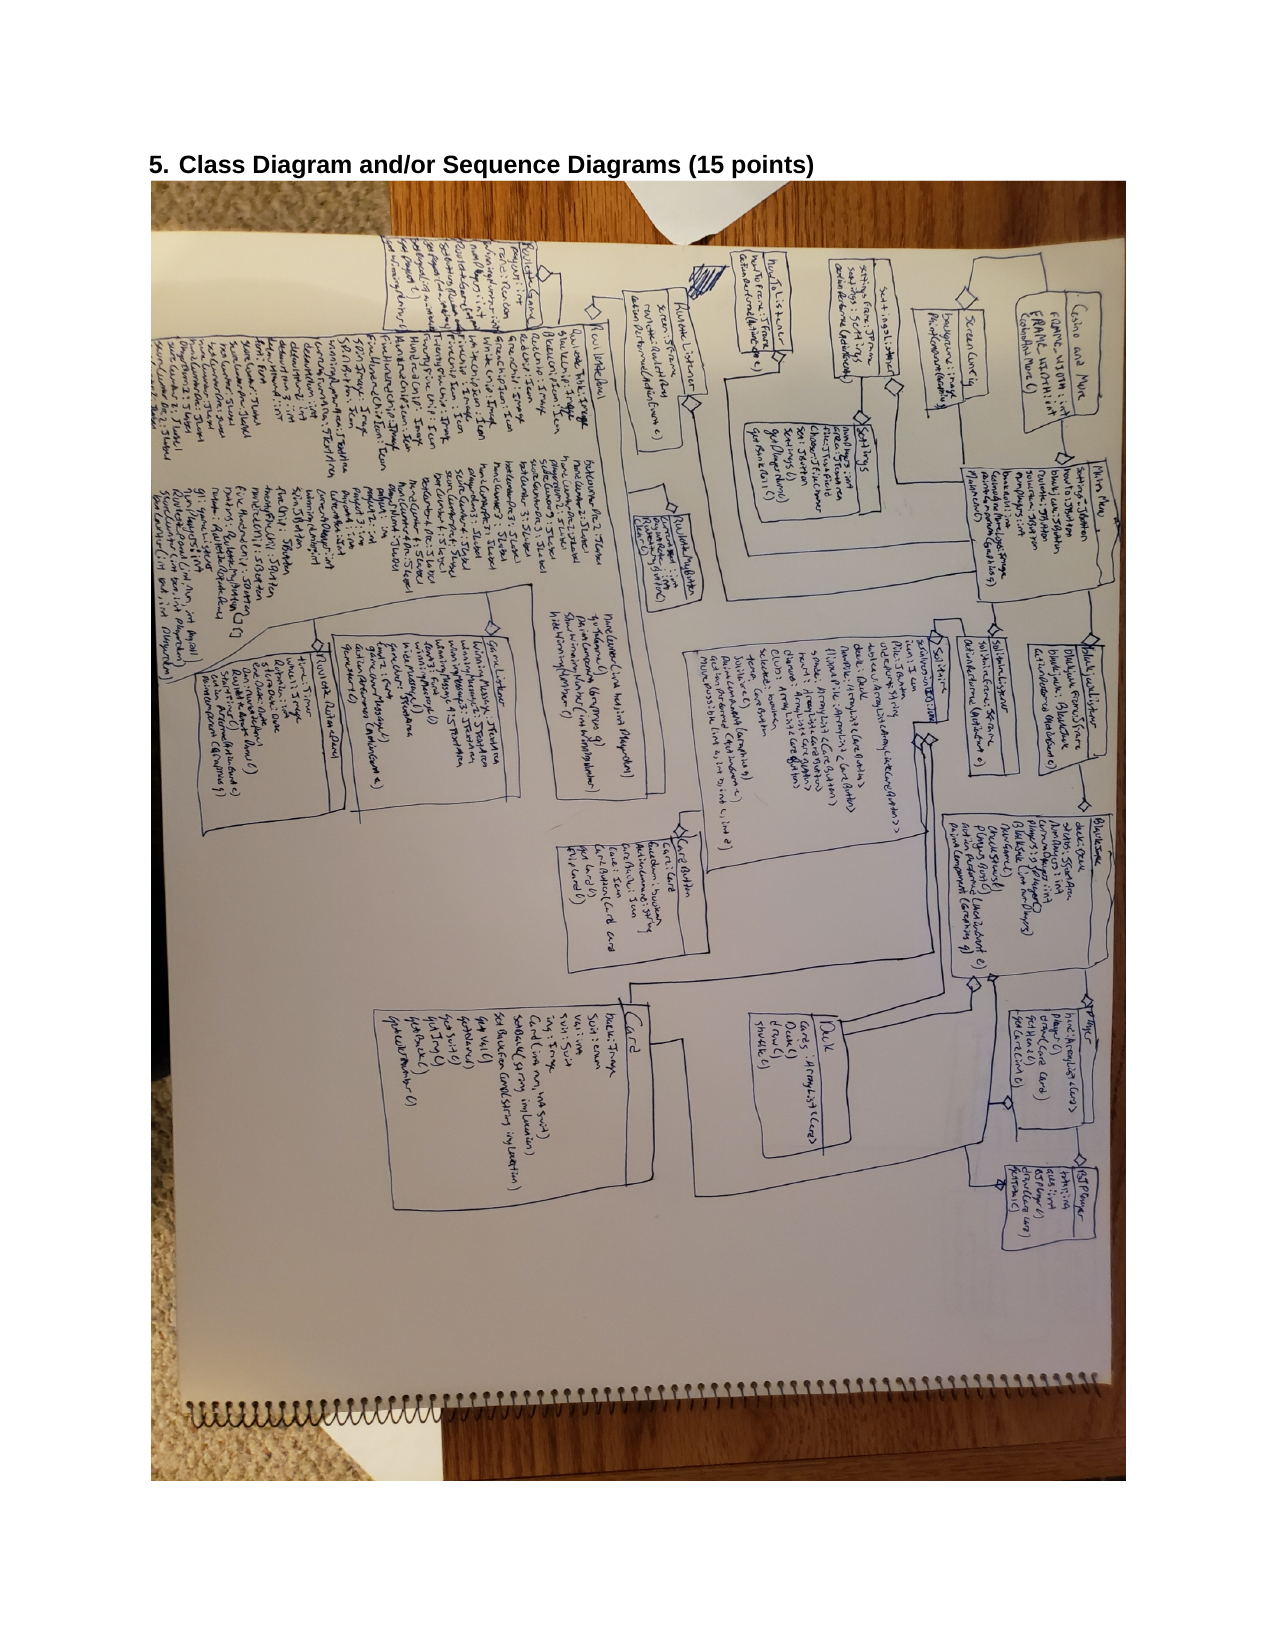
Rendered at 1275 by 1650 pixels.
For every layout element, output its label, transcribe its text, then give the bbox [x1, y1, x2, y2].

picture [152, 182, 1126, 1479]
subtitle Class Diagram and/or Sequence Diagrams (15 points) [148, 150, 1125, 179]
